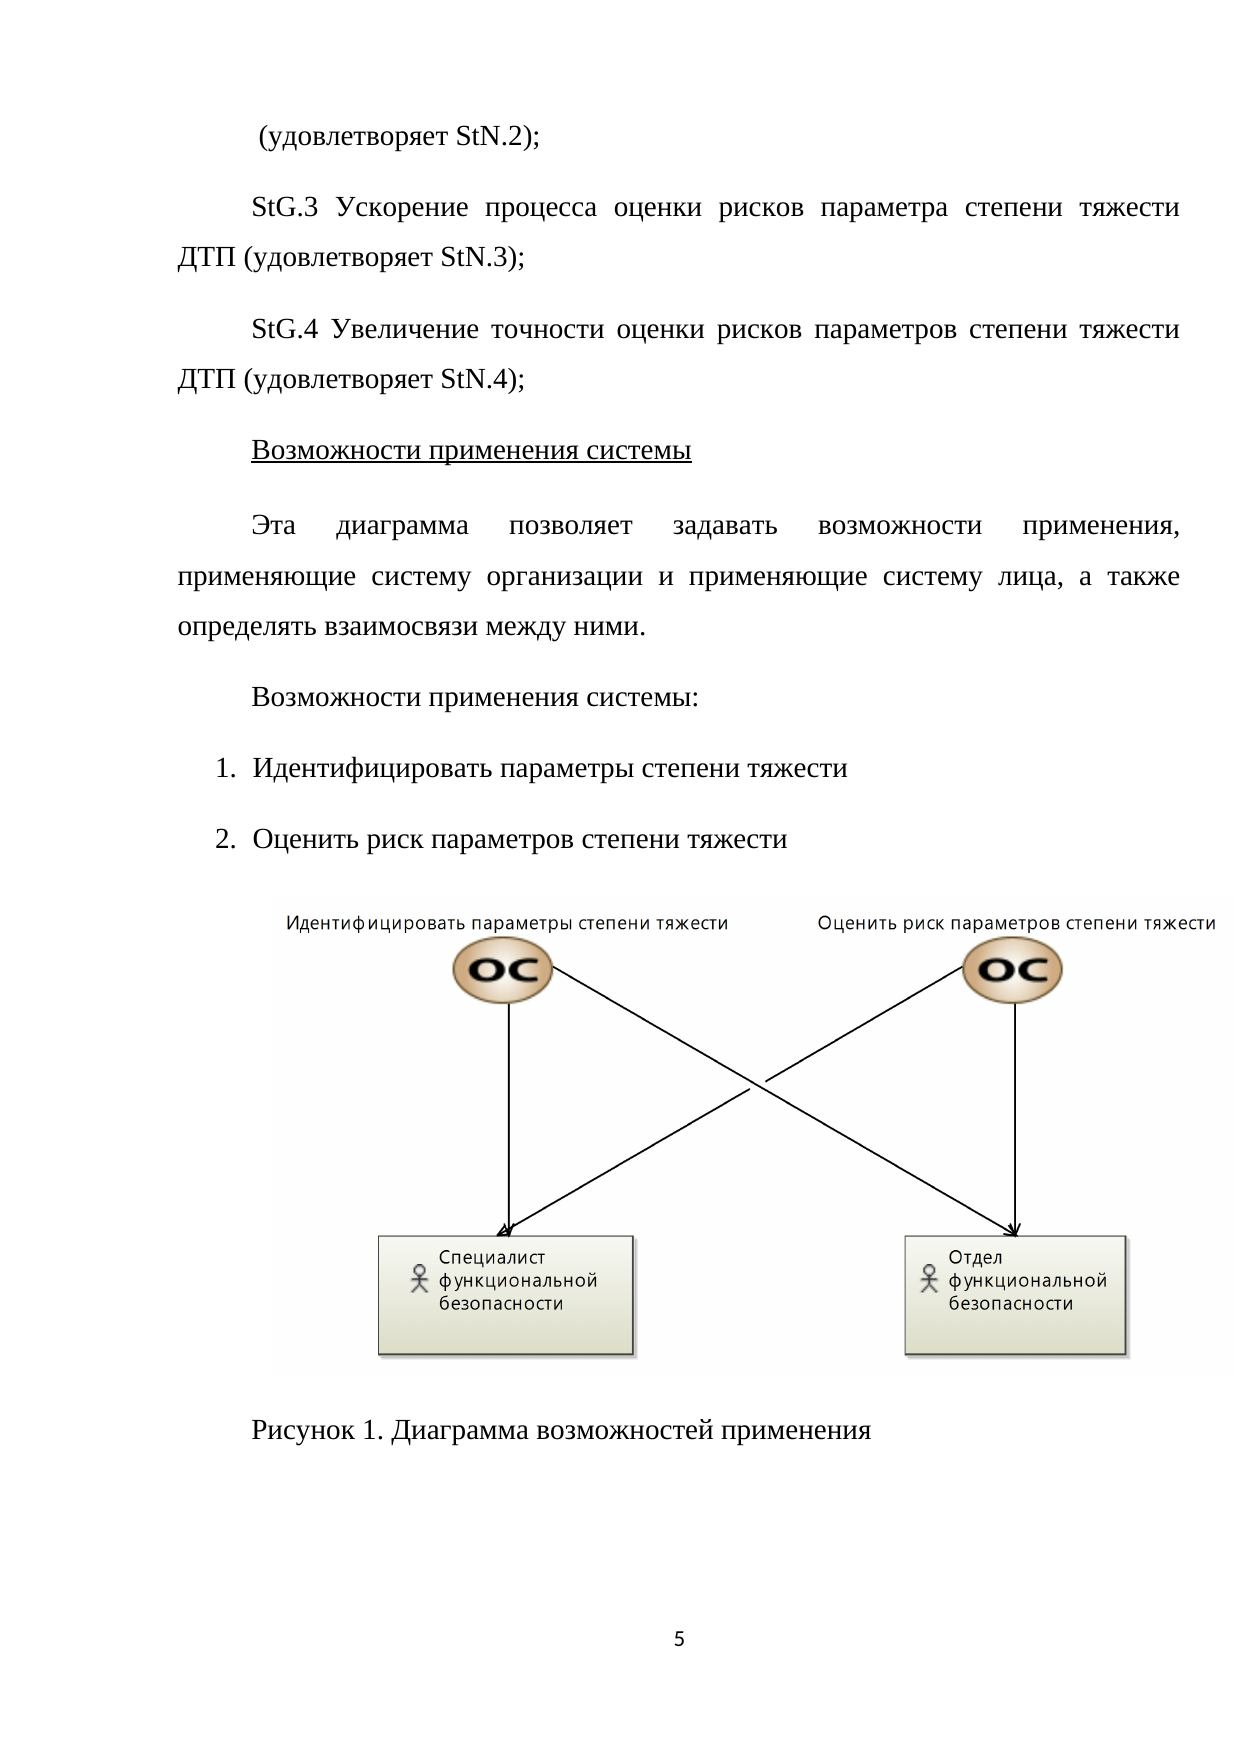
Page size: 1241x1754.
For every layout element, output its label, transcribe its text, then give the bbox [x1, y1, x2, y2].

text Рисунок 1. Диаграмма возможностей применения [177, 1412, 1181, 1445]
text (удовлетворяет StN.2); [177, 118, 1181, 152]
list Оценить риск параметров степени тяжести [215, 822, 1181, 855]
text StG.4 Увеличение точности оценки рисков параметров степени тяжести ДТП (удовлетворяет StN.4); [177, 311, 1181, 394]
text StG.3 Ускорение процесса оценки рисков параметра степени тяжести ДТП (удовлетворяет StN.3); [177, 189, 1181, 273]
list Идентифицировать параметры степени тяжести [215, 750, 1181, 784]
text Возможности применения системы: [177, 679, 1181, 713]
picture [269, 892, 1234, 1377]
text Эта диаграмма позволяет задавать возможности применения, применяющие систему организации и применяющие систему лица, а также определять взаимосвязи между ними. [177, 507, 1181, 642]
subtitle Возможности применения системы [177, 432, 1181, 466]
